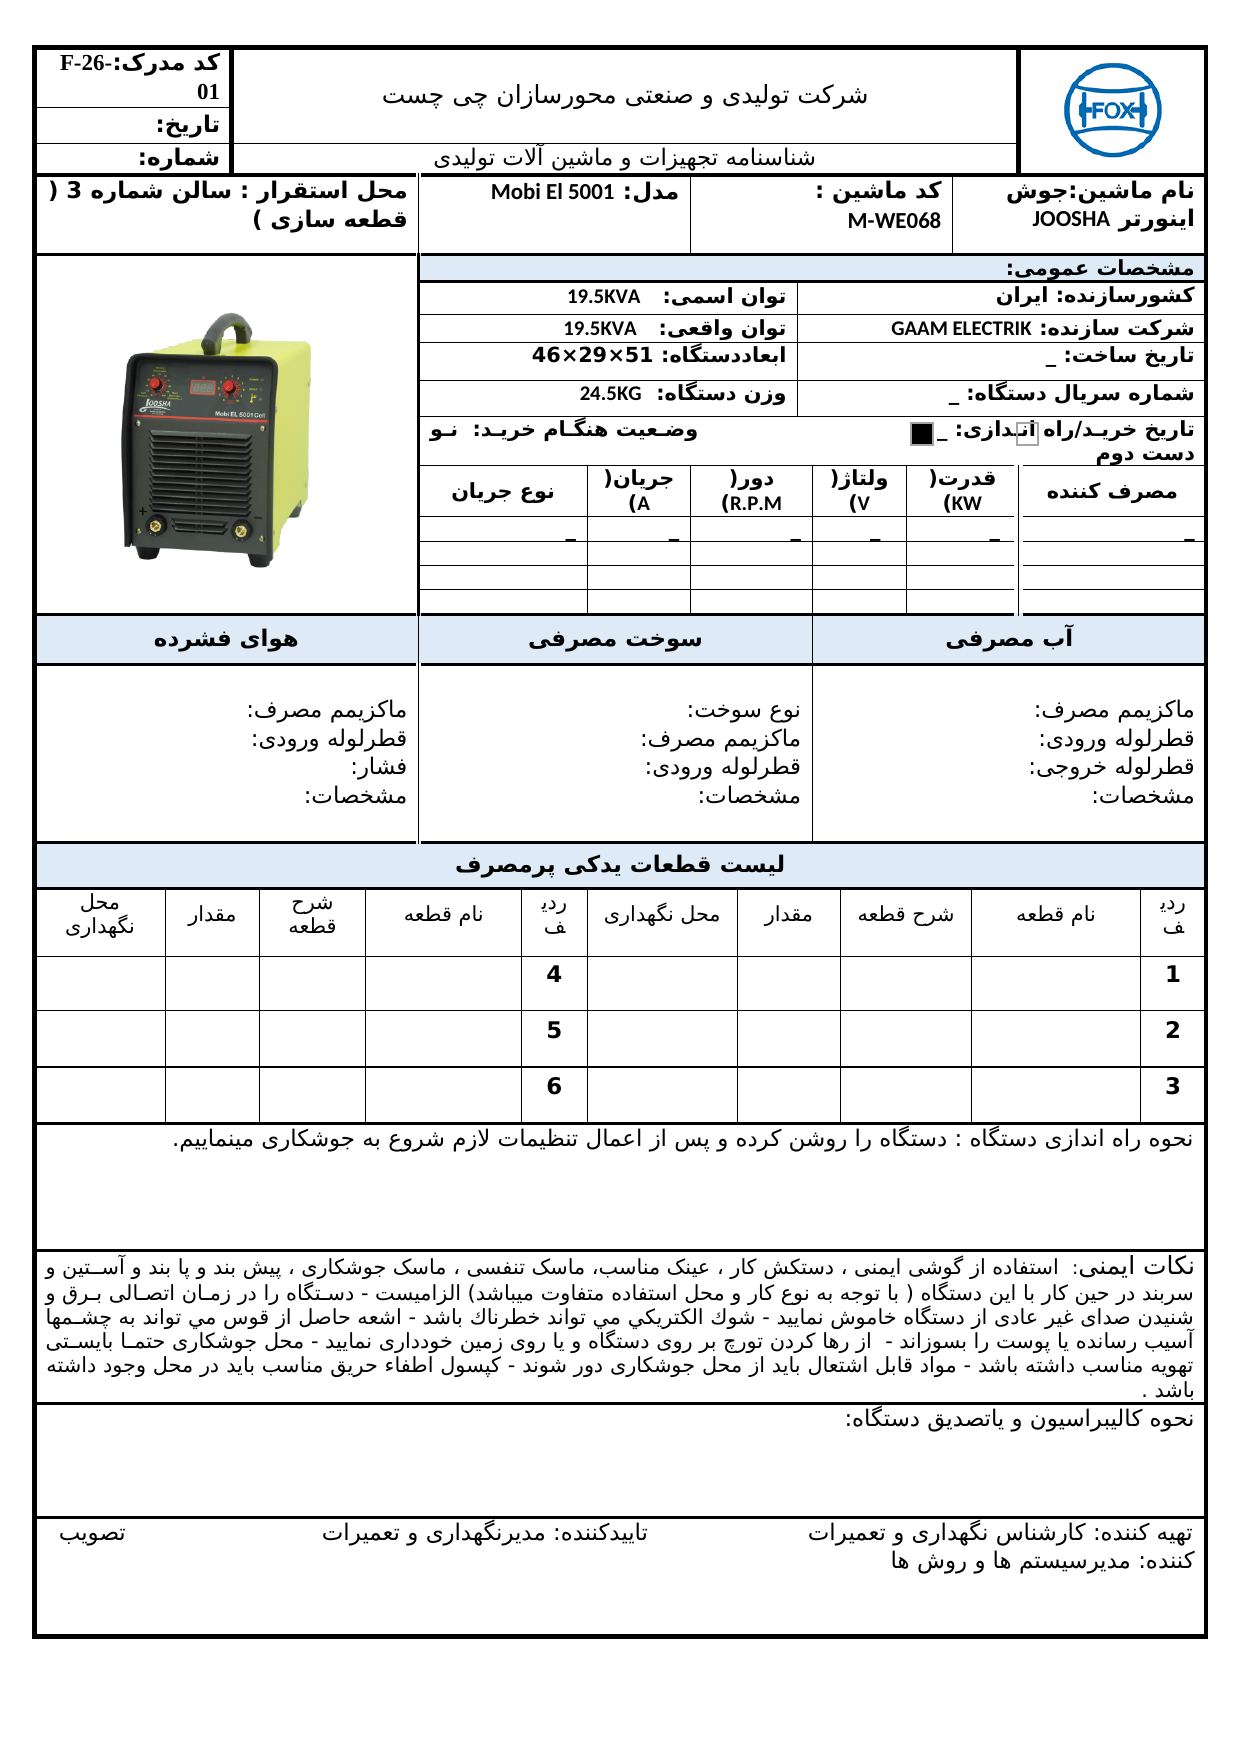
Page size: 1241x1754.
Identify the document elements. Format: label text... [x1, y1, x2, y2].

table_cell [420, 590, 587, 613]
table_cell [841, 957, 971, 1010]
table_cell نام قطعه [366, 890, 521, 956]
table_cell [366, 957, 521, 1010]
table_cell شرح قطعه [841, 890, 971, 956]
table_cell _ [1019, 516, 1204, 541]
table_cell ماکزیمم مصرف: قطرلوله ورودی: قطرلوله خروجی: مشخصات: [813, 666, 1204, 841]
table_cell شماره: [37, 144, 229, 172]
table_cell نوع جریان [420, 466, 587, 516]
table_cell 5 [522, 1011, 587, 1066]
table_cell 3 [1141, 1068, 1204, 1122]
table_cell [691, 590, 812, 613]
table_cell مشخصات عمومی: [420, 253, 1204, 280]
table_cell محل نگهداری [37, 890, 165, 956]
table_cell [972, 1011, 1140, 1066]
table_cell شناسنامه تجهیزات و ماشین آلات تولیدی [234, 144, 1016, 172]
table_cell 4 [522, 957, 587, 1010]
table_header شرکت تولیدی و صنعتی محورسازان چی چست [234, 50, 1016, 143]
table_cell جریان(A) [588, 466, 690, 516]
table_cell [260, 1011, 365, 1066]
table_cell نوع سوخت: ماکزیمم مصرف: قطرلوله ورودی: مشخصات: [419, 663, 812, 841]
table_cell [37, 253, 417, 613]
table_cell تاریخ: [37, 108, 229, 143]
table_cell نام قطعه [972, 890, 1140, 956]
table_cell [420, 542, 587, 565]
table_cell [738, 957, 840, 1010]
table_cell 1 [1141, 957, 1204, 1010]
table_cell [691, 566, 812, 589]
table_cell [691, 542, 812, 565]
table_cell کشورسازنده: ایران [798, 283, 1204, 314]
table_cell نحوه راه اندازی دستگاه : دستگاه را روشن کرده و پس از اعمال تنظیمات لازم شروع به جوشکاری مینماییم. [37, 1125, 1204, 1248]
table_cell [841, 1068, 971, 1122]
table_cell _ [691, 517, 812, 541]
table_cell ردیف [522, 890, 587, 956]
table_cell وزن دستگاه: 24.5KG [420, 381, 797, 416]
table_cell تاریخ خرید/راه اندازی: _ وضعیت هنگام خرید: نو دست دوم [420, 417, 1204, 465]
table_cell [972, 957, 1140, 1010]
table_cell [738, 1011, 840, 1066]
table_cell [1019, 589, 1204, 613]
table_cell [37, 957, 165, 1010]
table_cell محل استقرار : سالن شماره 3 ( قطعه سازی ) [37, 173, 418, 253]
table_cell توان اسمی: 19.5KVA [420, 283, 797, 314]
table_cell [588, 1011, 737, 1066]
table_cell _ [907, 516, 1018, 541]
table_cell [907, 589, 1018, 613]
table_cell [366, 1068, 521, 1122]
table_cell _ [588, 517, 690, 541]
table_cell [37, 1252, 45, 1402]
table_cell قدرت(KW) [907, 465, 1018, 516]
table_cell [1019, 541, 1204, 565]
table_cell _ [813, 517, 906, 541]
table_cell [166, 1011, 259, 1066]
table_cell سوخت مصرفی [419, 613, 812, 663]
table_cell تاریخ ساخت: _ [798, 343, 1204, 379]
table_cell [588, 590, 690, 613]
table_cell ماکزیمم مصرف: قطرلوله ورودی: فشار: مشخصات: [37, 663, 418, 841]
table_cell نحوه کالیبراسیون و یاتصدیق دستگاه: [37, 1405, 1204, 1516]
table_cell دور(R.P.M) [691, 466, 812, 516]
table_cell _ [420, 517, 587, 541]
picture [77, 281, 362, 598]
table_header کد مدرک:F-26-01 [37, 50, 229, 107]
table_cell آب مصرفی [813, 613, 1204, 663]
table_cell [37, 1011, 165, 1066]
table_cell تهیه کننده: کارشناس نگهداری و تعمیرات تاییدکننده: مدیرنگهداری و تعمیرات تصویب کننده: مدیرسیستم ها و روش ها [37, 1519, 1204, 1634]
table_cell [366, 1011, 521, 1066]
table_cell مدل: Mobi El 5001 [419, 173, 690, 253]
table_cell [588, 957, 737, 1010]
table_cell [813, 566, 906, 589]
table_cell ردیف [1141, 890, 1204, 956]
table_cell [841, 1011, 971, 1066]
table_cell شرح قطعه [260, 890, 365, 956]
table_cell [260, 957, 365, 1010]
table_cell 6 [522, 1068, 587, 1122]
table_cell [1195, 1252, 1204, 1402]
table_cell مصرف کننده [1019, 465, 1204, 516]
table_cell مقدار [166, 890, 259, 956]
table_cell [813, 590, 906, 613]
table_cell توان واقعی: 19.5KVA [420, 315, 797, 342]
table_cell [907, 541, 1018, 565]
table_cell شرکت سازنده: GAAM ELECTRIK [798, 315, 1204, 342]
table_cell [420, 566, 587, 589]
table_cell 2 [1141, 1011, 1204, 1066]
table_cell مقدار [738, 890, 840, 956]
table_cell [813, 542, 906, 565]
table_cell هوای فشرده [37, 613, 418, 663]
table_cell [166, 957, 259, 1010]
table_cell شماره سریال دستگاه: _ [798, 381, 1204, 416]
table_cell [907, 565, 1018, 589]
table_cell نام ماشین:جوش اینورتر JOOSHA [953, 177, 1204, 253]
table_cell کد ماشین : M-WE068 [691, 177, 952, 253]
table_cell لیست قطعات یدکی پرمصرف [37, 841, 1204, 887]
table_cell ابعاددستگاه: 51×29×46 [420, 343, 797, 379]
table_cell [588, 566, 690, 589]
table_cell [738, 1068, 840, 1122]
table_cell [260, 1068, 365, 1122]
table_cell [166, 1068, 259, 1122]
table_cell [1019, 565, 1204, 589]
table_header [1021, 50, 1204, 172]
table_cell [588, 542, 690, 565]
table_cell [972, 1068, 1140, 1122]
table_cell [37, 1068, 165, 1122]
table_cell محل نگهداری [588, 890, 737, 956]
table_cell [588, 1068, 737, 1122]
table_cell ولتاژ(V) [813, 466, 906, 516]
